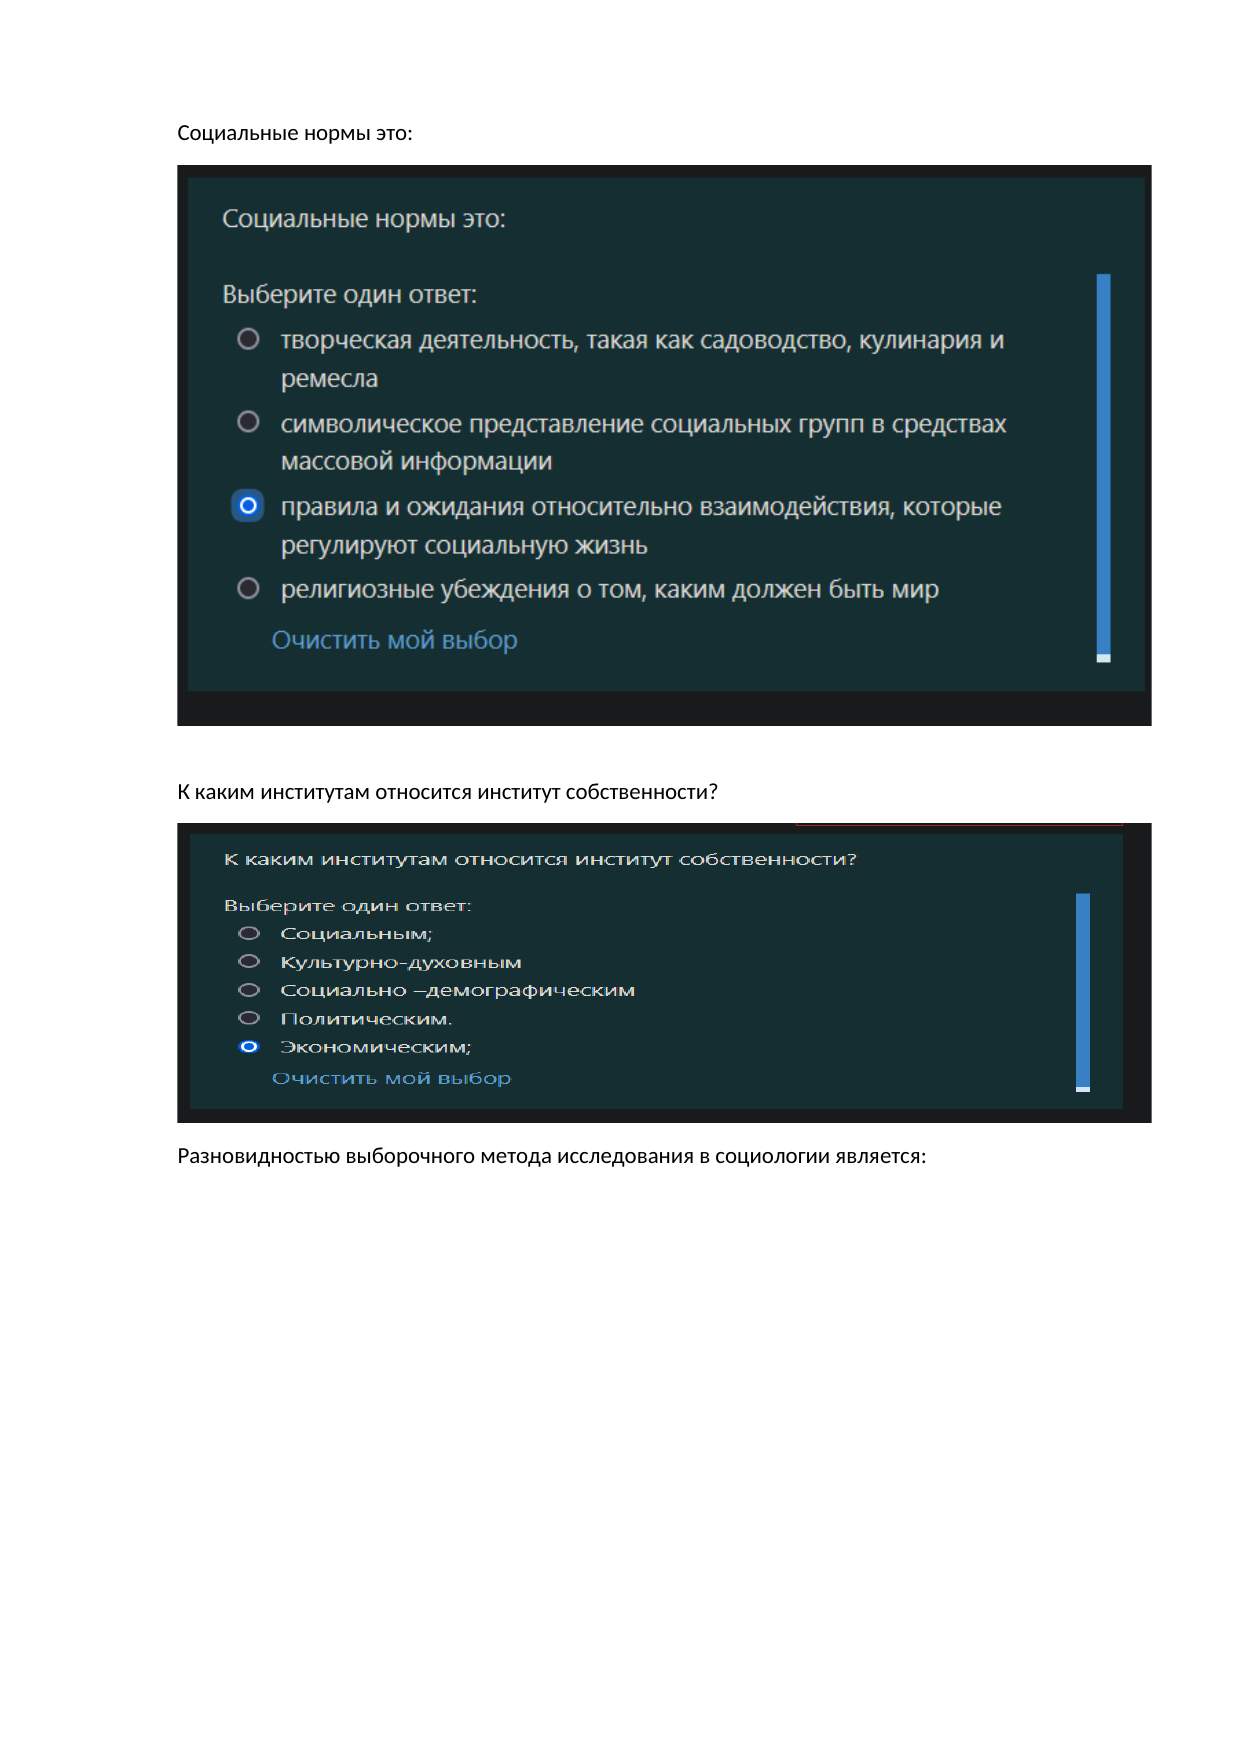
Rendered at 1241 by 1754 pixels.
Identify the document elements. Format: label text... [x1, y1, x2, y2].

text Разновидностью выборочного метода исследования в социологии является: [177, 1142, 1152, 1170]
picture [177, 165, 1152, 726]
text Социальные нормы это: [177, 118, 1152, 146]
picture [177, 823, 1152, 1123]
text К каким институтам относится институт собственности? [177, 726, 1152, 805]
